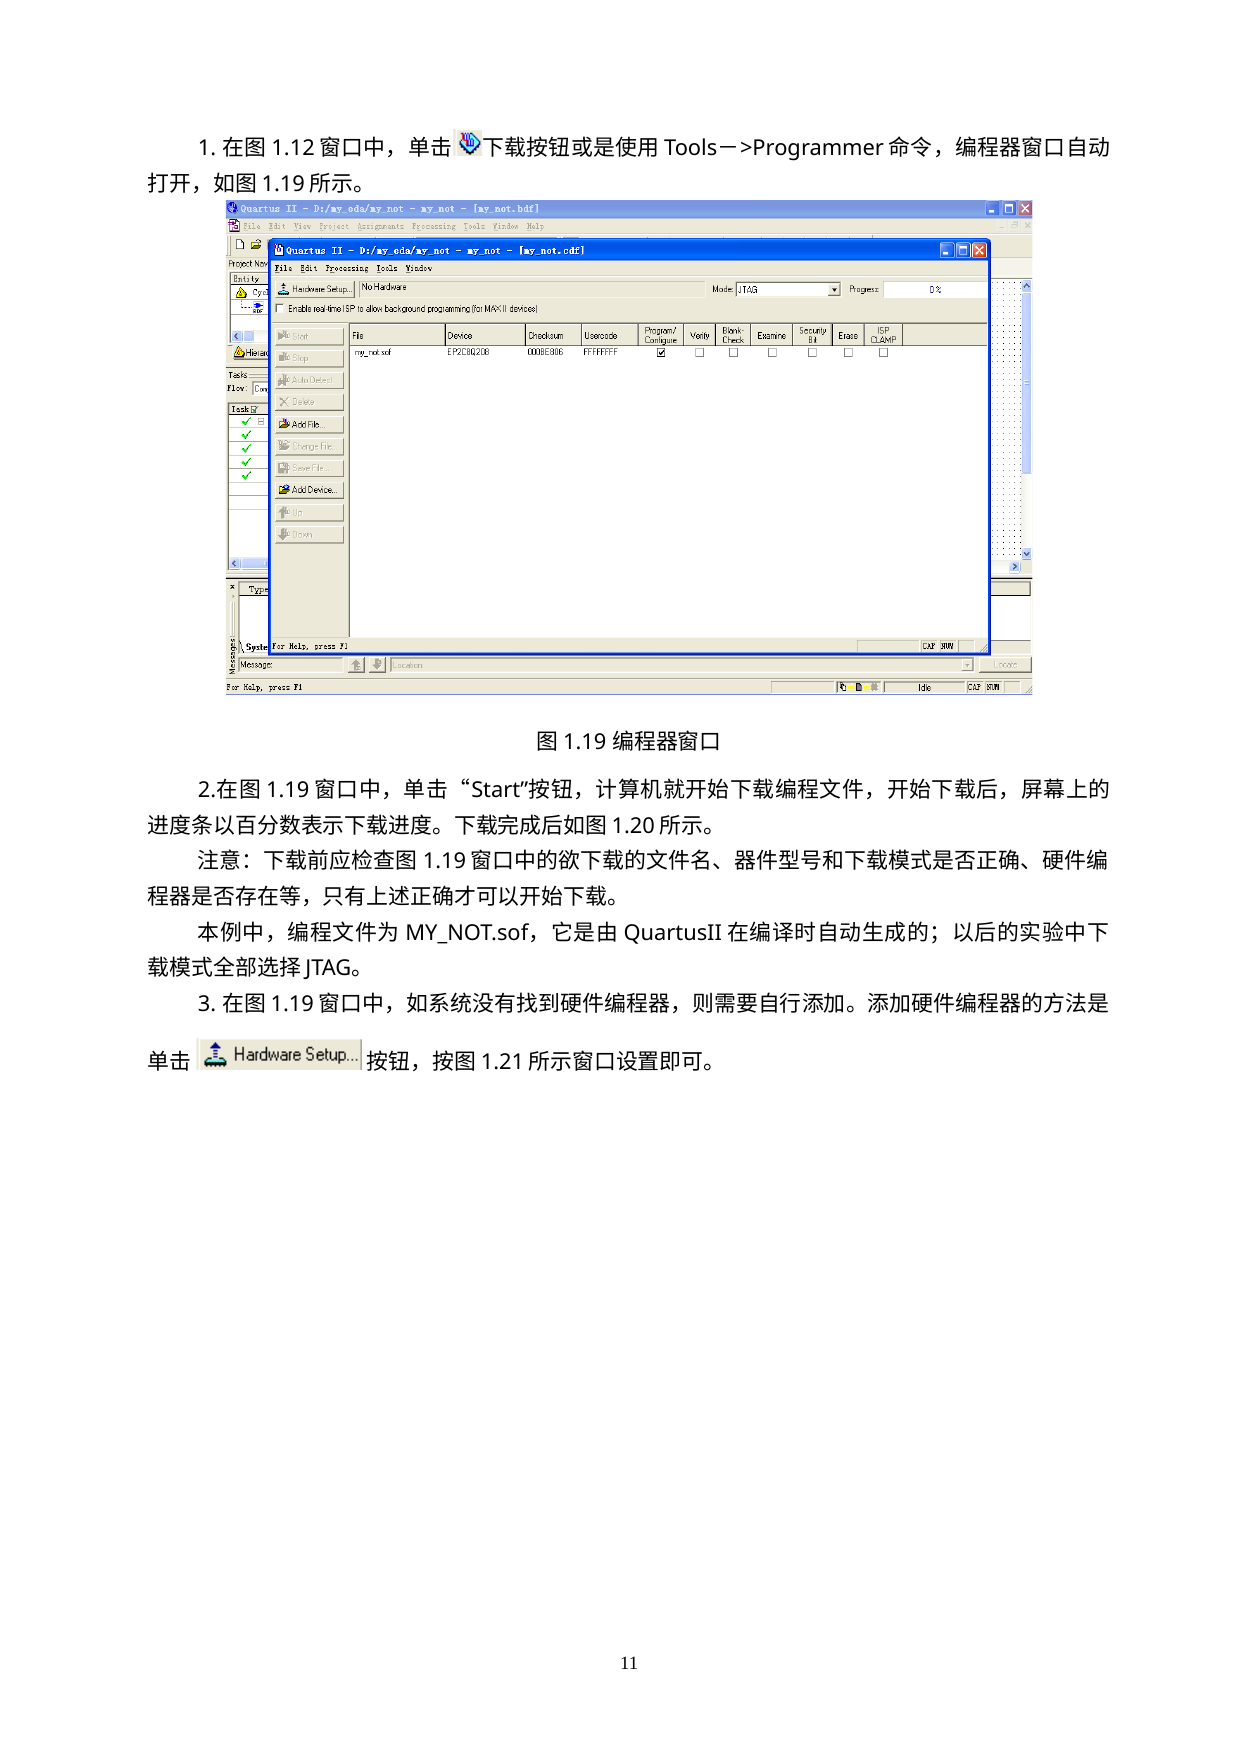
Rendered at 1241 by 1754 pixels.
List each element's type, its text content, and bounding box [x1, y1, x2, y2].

text 2.在图1.19窗口中，单击“Start”按钮，计算机就开始下载编程文件，开始下载后，屏幕上的进度条以百分数表示下载进度。下载完成后如图1.20所示。 [148, 772, 1110, 840]
text 1. 在图1.12窗口中，单击下载按钮或是使用Tools－>Programmer命令，编程器窗口自动打开，如图1.19所示。 [148, 129, 1110, 198]
text 本例中，编程文件为MY_NOT.sof，它是由QuartusII在编译时自动生成的；以后的实验中下载模式全部选择JTAG。 [148, 914, 1110, 983]
picture [452, 129, 483, 156]
picture [225, 200, 1033, 695]
text 3. 在图1.19窗口中，如系统没有找到硬件编程器，则需要自行添加。添加硬件编程器的方法是单击 按钮，按图1.21所示窗口设置即可。 [148, 986, 1110, 1090]
text 图1.19 编程器窗口 [148, 723, 1110, 756]
picture [196, 1038, 362, 1070]
text 注意：下载前应检查图1.19窗口中的欲下载的文件名、器件型号和下载模式是否正确、硬件编程器是否存在等，只有上述正确才可以开始下载。 [148, 843, 1110, 911]
